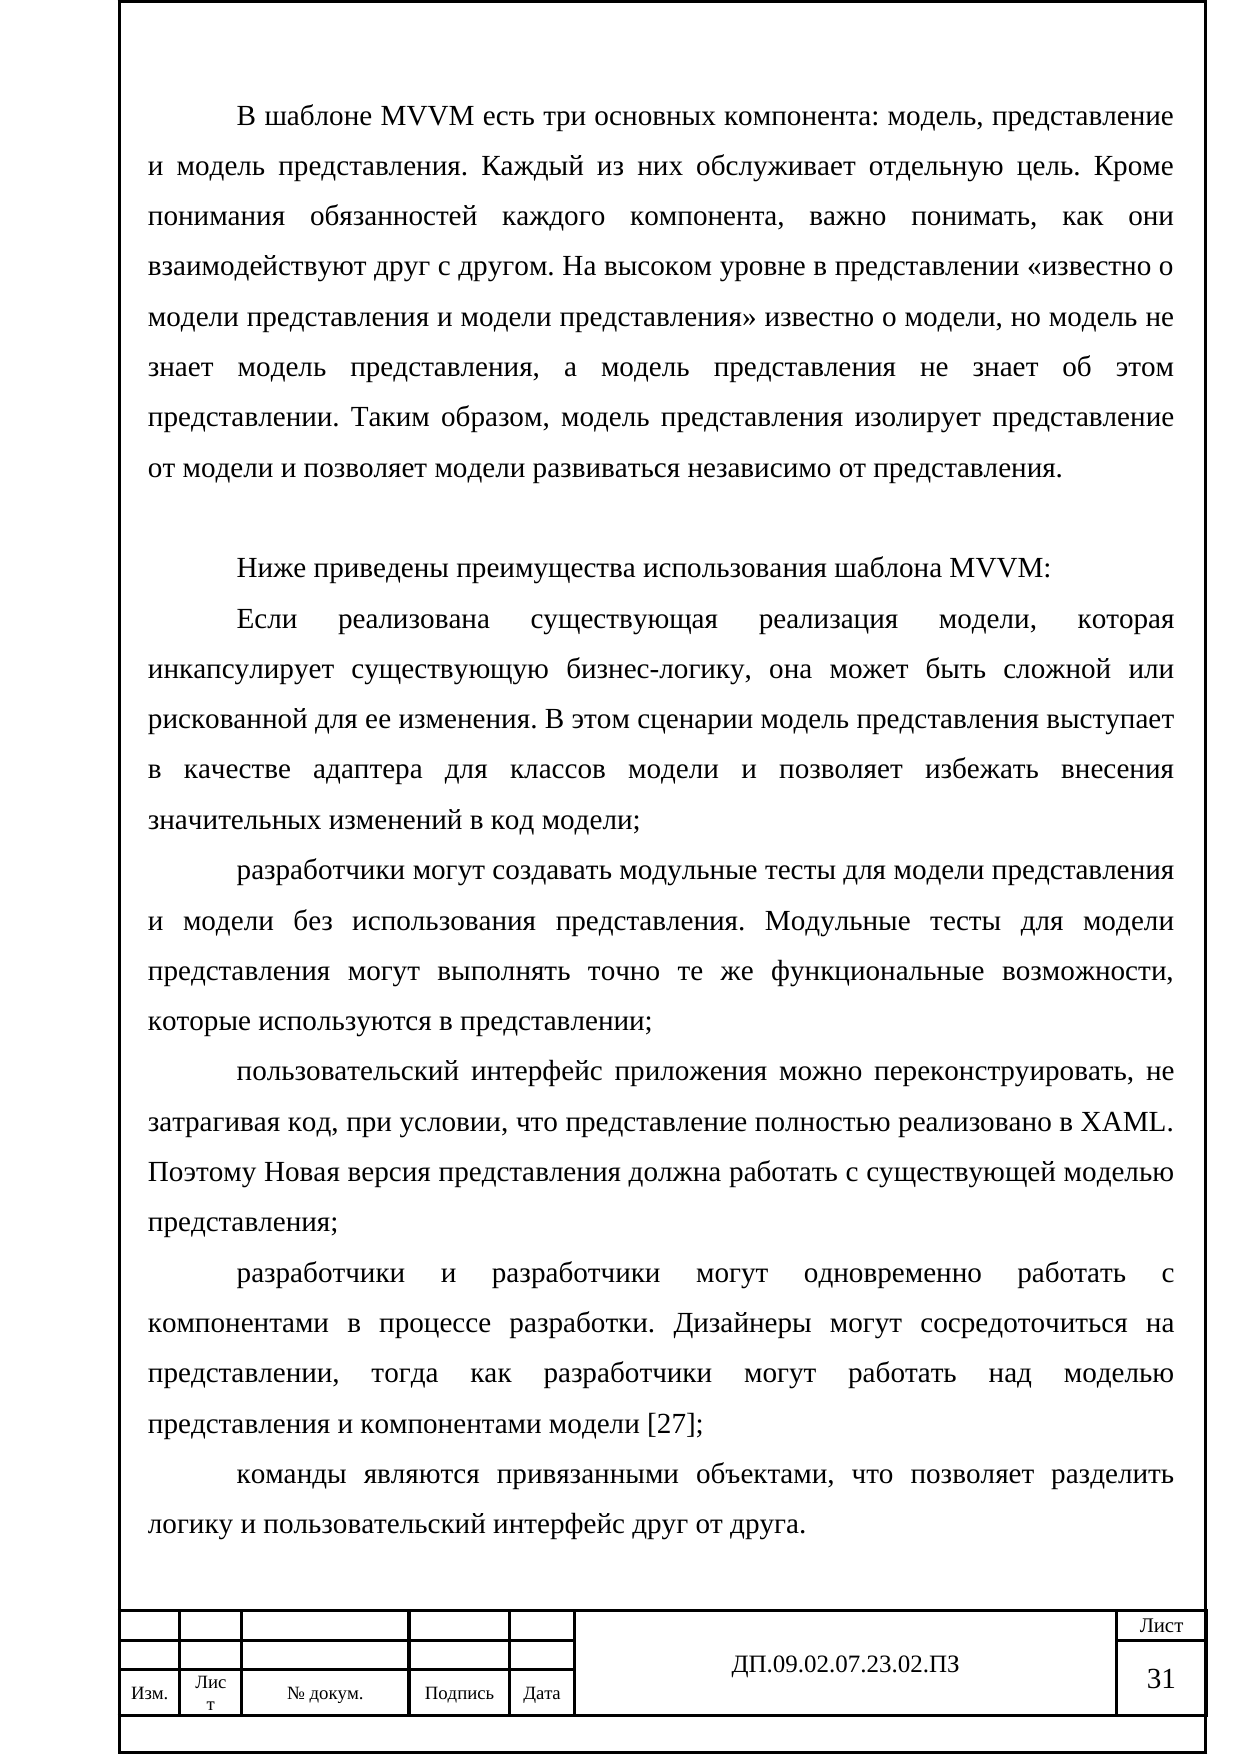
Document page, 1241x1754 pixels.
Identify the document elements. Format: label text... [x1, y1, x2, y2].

text В шаблоне MVVM есть три основных компонента: модель, представление и модель представления. Каждый из них обслуживает отдельную цель. Кроме понимания обязанностей каждого компонента, важно понимать, как они взаимодействуют друг с другом. На высоком уровне в представлении «известно о модели представления и модели представления» известно о модели, но модель не знает модель представления, а модель представления не знает об этом представлении. Таким образом, модель представления изолирует представление от модели и позволяет модели развиваться независимо от представления. [148, 98, 1175, 483]
text разработчики и разработчики могут одновременно работать с компонентами в процессе разработки. Дизайнеры могут сосредоточиться на представлении, тогда как разработчики могут работать над моделью представления и компонентами модели [27]; [148, 1255, 1175, 1439]
text Если реализована существующая реализация модели, которая инкапсулирует существующую бизнес-логику, она может быть сложной или рискованной для ее изменения. В этом сценарии модель представления выступает в качестве адаптера для классов модели и позволяет избежать внесения значительных изменений в код модели; [148, 601, 1175, 836]
text команды являются привязанными объектами, что позволяет разделить логику и пользовательский интерфейс друг от друга. [148, 1456, 1175, 1540]
text разработчики могут создавать модульные тесты для модели представления и модели без использования представления. Модульные тесты для модели представления могут выполнять точно те же функциональные возможности, которые используются в представлении; [148, 852, 1175, 1037]
text пользовательский интерфейс приложения можно переконструировать, не затрагивая код, при условии, что представление полностью реализовано в XAML. Поэтому Новая версия представления должна работать с существующей моделью представления; [148, 1053, 1175, 1238]
text Ниже приведены преимущества использования шаблона MVVM: [148, 550, 1175, 584]
